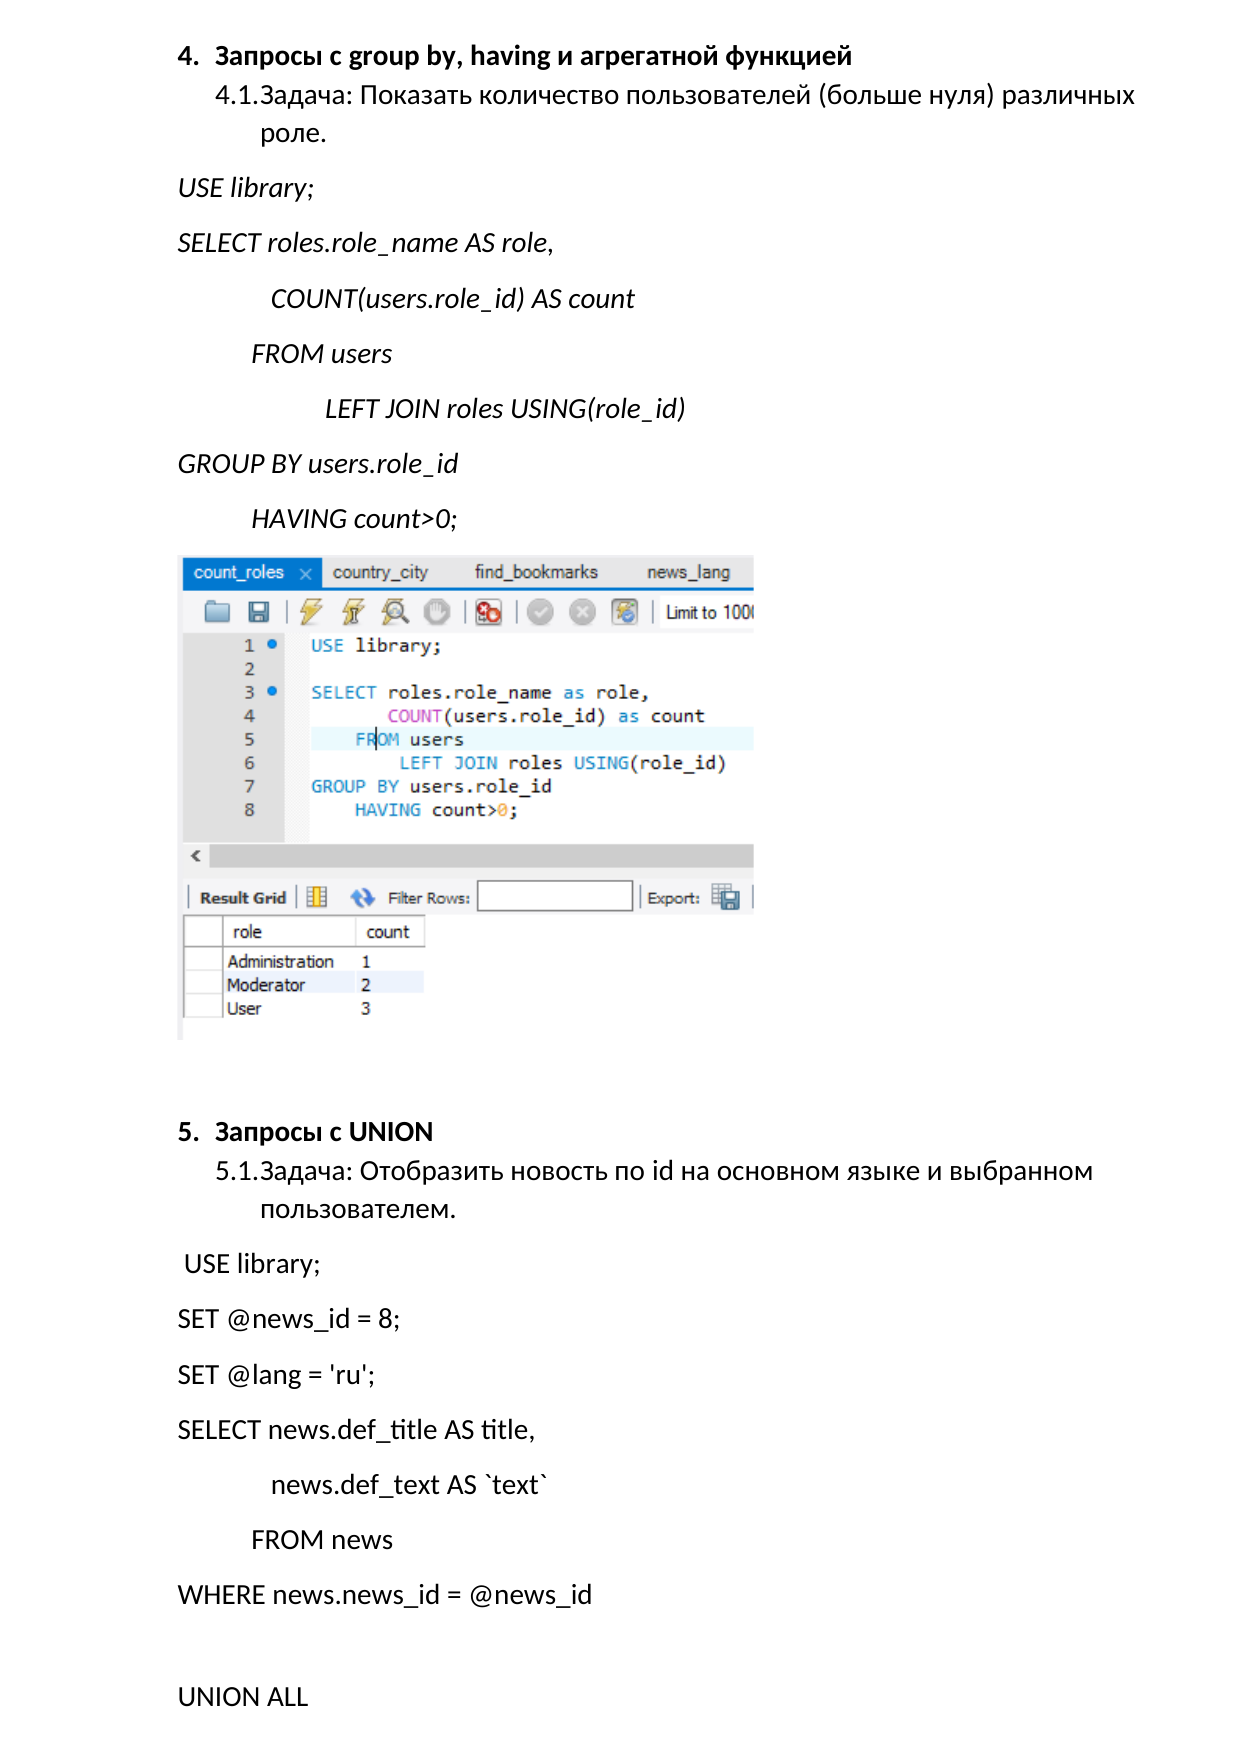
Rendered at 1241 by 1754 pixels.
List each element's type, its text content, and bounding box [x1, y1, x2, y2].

picture [177, 555, 754, 1040]
text UNION ALL [177, 1678, 1152, 1714]
text SET @news_id = 8; [177, 1301, 1152, 1336]
text SELECT roles.role_name AS role, [177, 224, 1152, 260]
text COUNT(users.role_id) AS count [177, 280, 1152, 315]
text FROM users [177, 335, 1152, 370]
text SET @lang = 'ru'; [177, 1356, 1152, 1391]
text news.def_text AS `text` [177, 1466, 1152, 1502]
list Запросы с group by, having и агрегатной функцией [177, 37, 1152, 73]
text USE library; [177, 169, 1152, 205]
text FROM news [177, 1521, 1152, 1557]
text WHERE news.news_id = @news_id [177, 1576, 1152, 1612]
text USE library; [177, 1246, 1152, 1281]
list Задача: Показать количество пользователей (больше нуля) различных роле. [215, 76, 1152, 150]
text SELECT news.def_title AS title, [177, 1411, 1152, 1446]
text GROUP BY users.role_id [177, 445, 1152, 481]
text HAVING count>0; [177, 500, 1152, 536]
list Задача: Отобразить новость по id на основном языке и выбранном пользователем. [215, 1152, 1152, 1226]
list Запросы с UNION [177, 1113, 1152, 1149]
text LEFT JOIN roles USING(role_id) [177, 390, 1152, 426]
